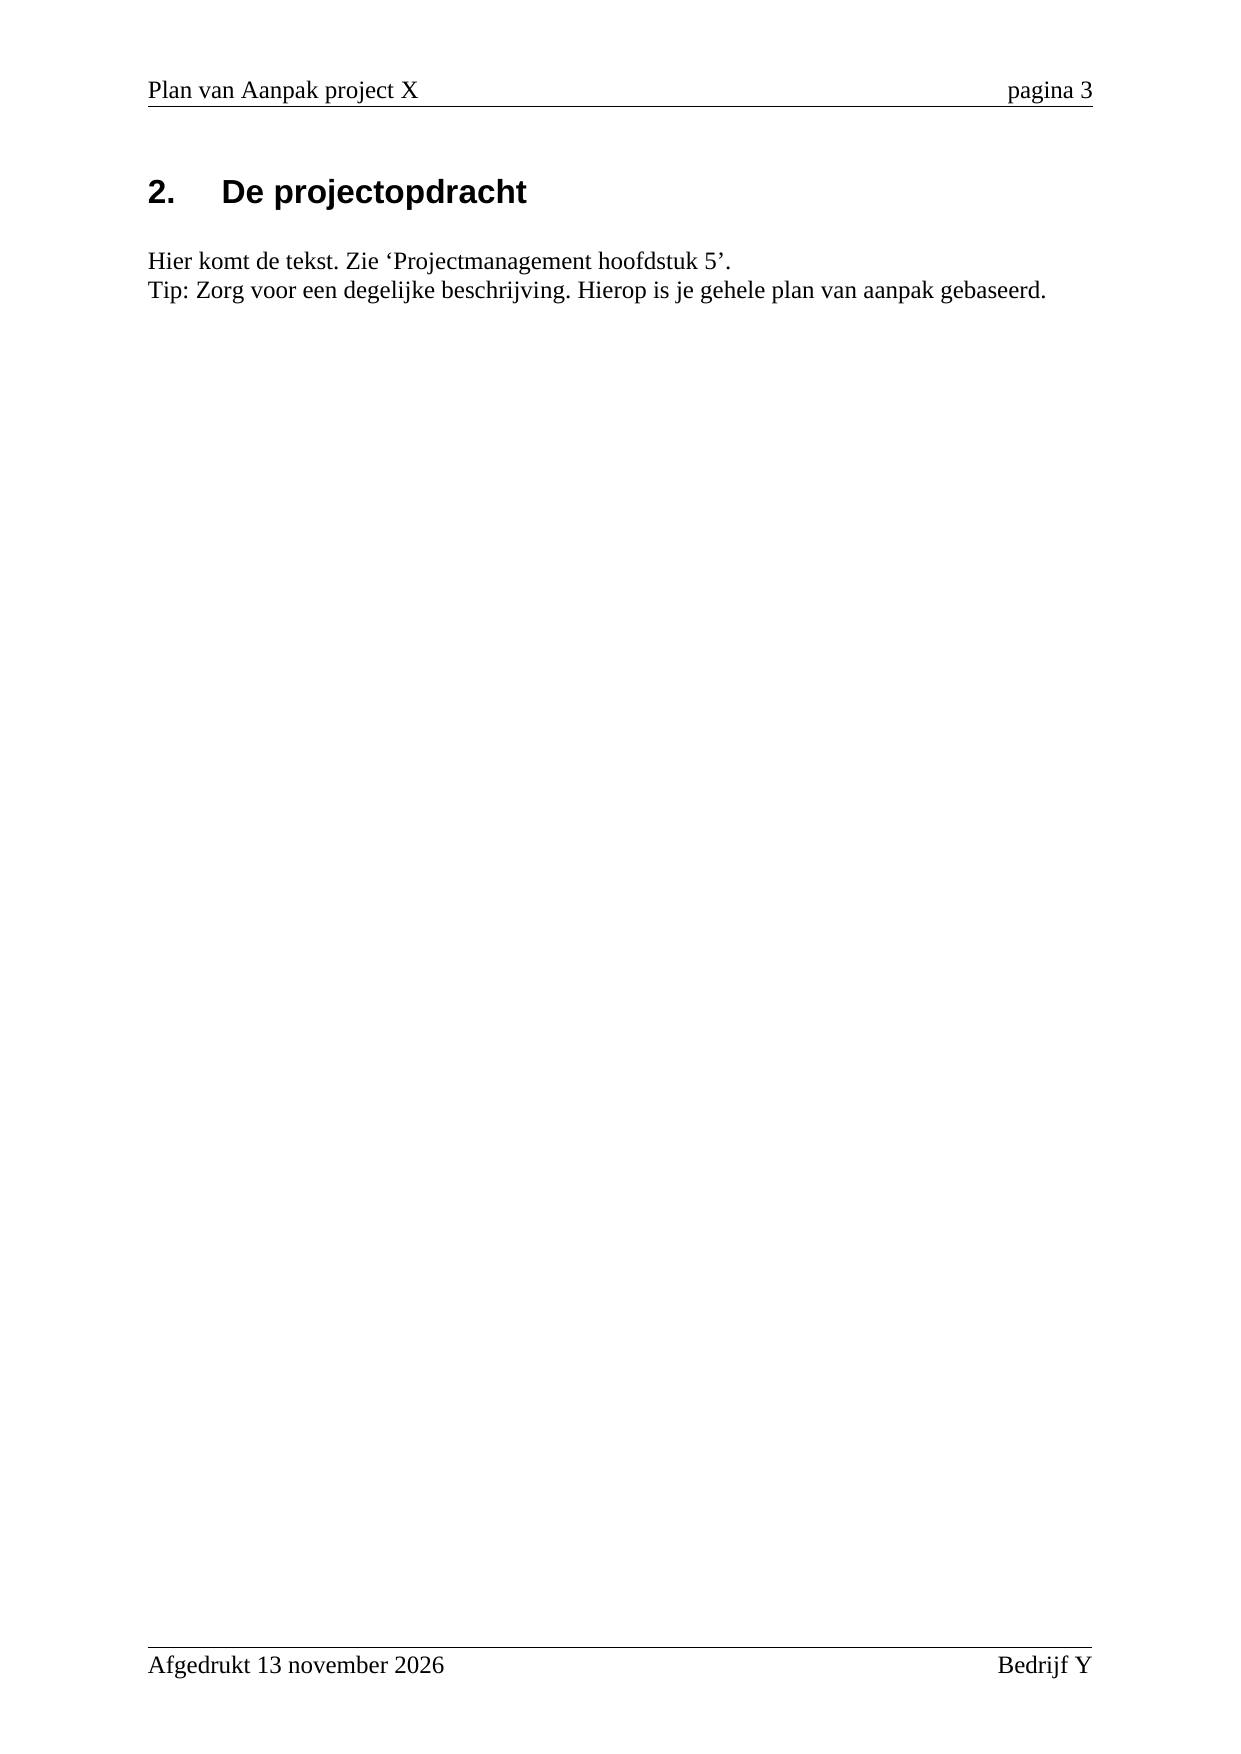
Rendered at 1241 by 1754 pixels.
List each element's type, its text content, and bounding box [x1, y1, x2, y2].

subtitle 2. De projectopdracht [148, 173, 1093, 211]
text Tip: Zorg voor een degelijke beschrijving. Hierop is je gehele plan van aanpak gebaseerd. [148, 275, 1093, 303]
text Hier komt de tekst. Zie ‘Projectmanagement hoofdstuk 5’. [148, 246, 1093, 275]
